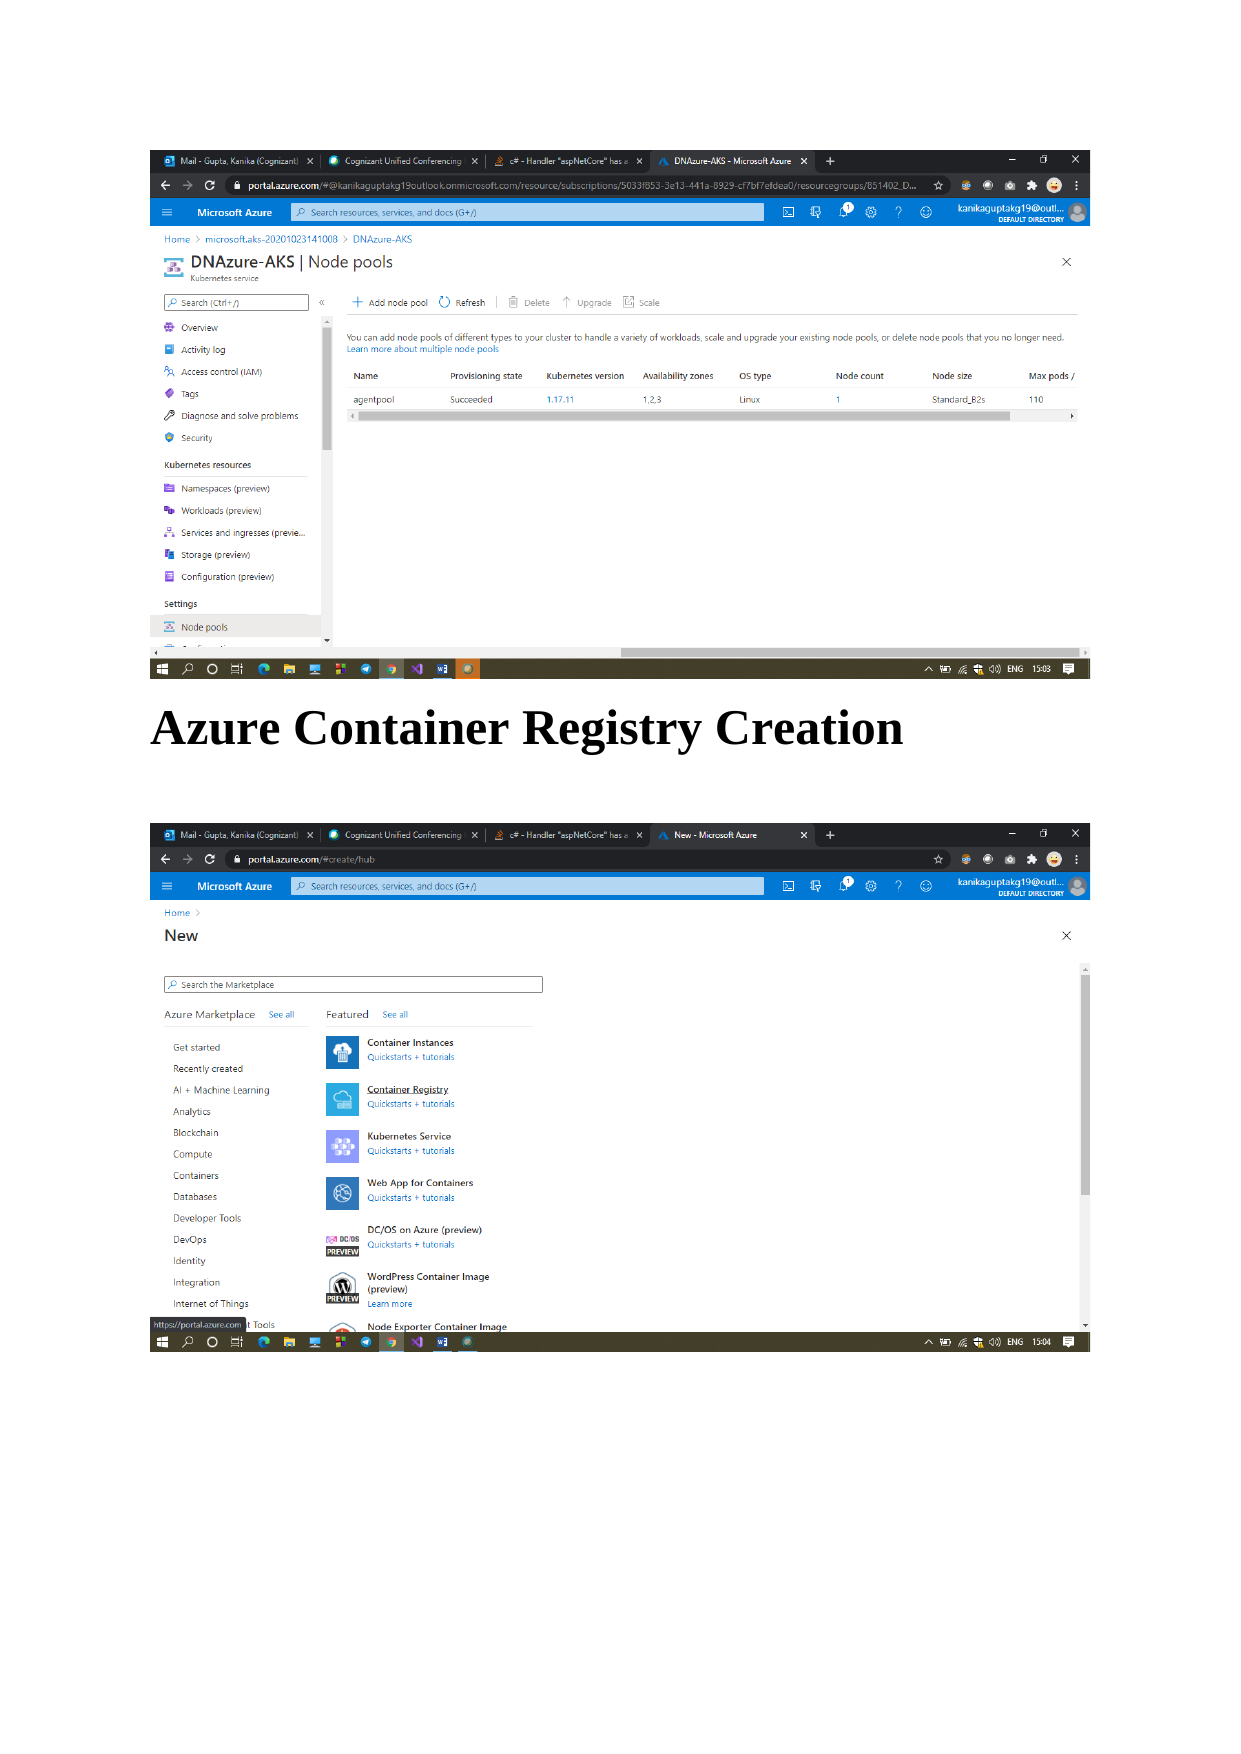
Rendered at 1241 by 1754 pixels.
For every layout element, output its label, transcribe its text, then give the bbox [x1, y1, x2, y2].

text Azure Container Registry Creation [150, 697, 1090, 755]
picture [150, 823, 1091, 1352]
picture [150, 150, 1091, 679]
